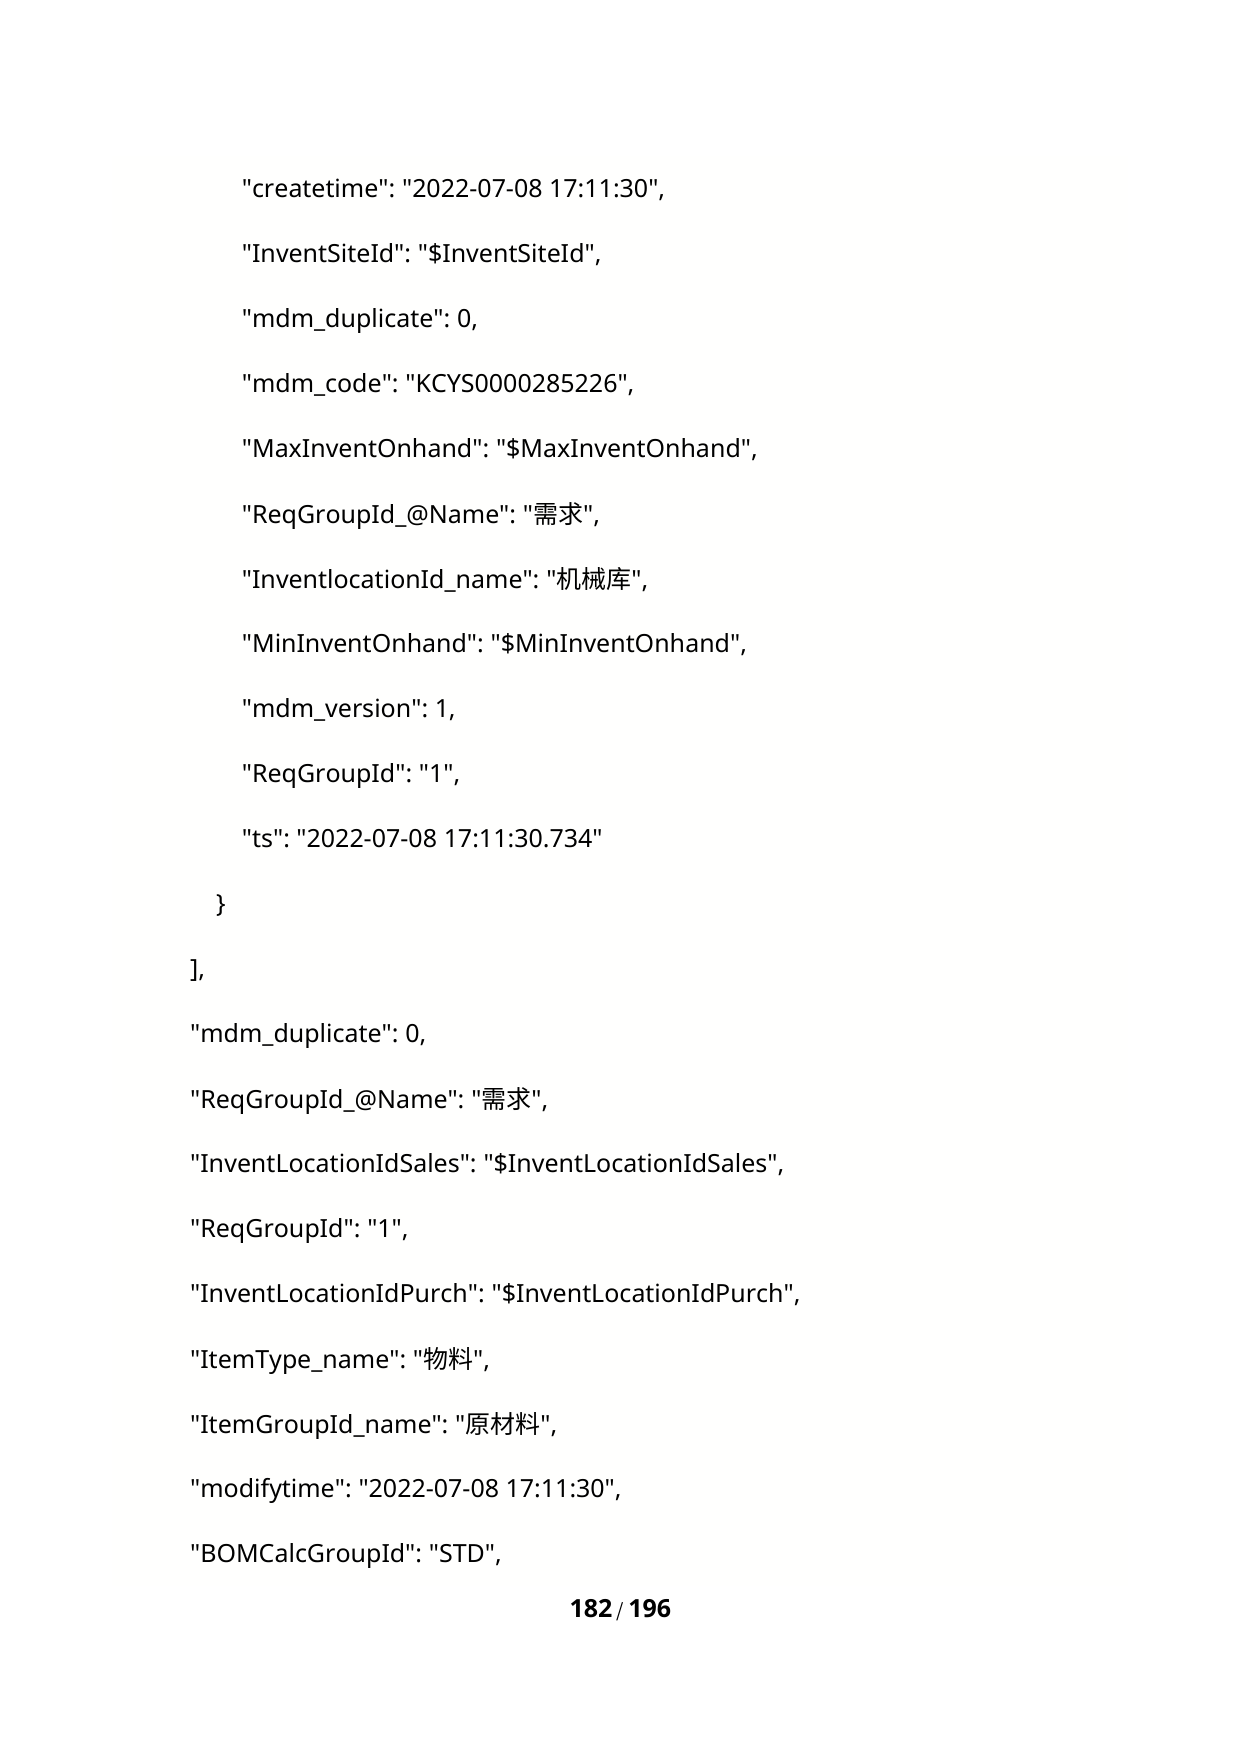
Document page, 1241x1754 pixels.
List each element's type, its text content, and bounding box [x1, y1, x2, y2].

text "ReqGroupId": "1", [112, 741, 1128, 806]
text ], [112, 936, 1128, 1001]
text "MaxInventOnhand": "$MaxInventOnhand", [112, 416, 1128, 481]
text "BOMCalcGroupId": "STD", [112, 1521, 1128, 1586]
text "createtime": "2022-07-08 17:11:30", [112, 156, 1128, 221]
text } [112, 871, 1128, 936]
text "InventlocationId_name": "机械库", [112, 546, 1128, 611]
text "ReqGroupId": "1", [112, 1196, 1128, 1261]
text "mdm_duplicate": 0, [112, 286, 1128, 351]
text "MinInventOnhand": "$MinInventOnhand", [112, 611, 1128, 676]
text "mdm_version": 1, [112, 676, 1128, 741]
text "mdm_code": "KCYS0000285226", [112, 351, 1128, 416]
text "modifytime": "2022-07-08 17:11:30", [112, 1456, 1128, 1521]
text "ReqGroupId_@Name": "需求", [112, 1066, 1128, 1131]
text "mdm_duplicate": 0, [112, 1001, 1128, 1066]
text "ItemType_name": "物料", [112, 1326, 1128, 1391]
text "ReqGroupId_@Name": "需求", [112, 481, 1128, 546]
text "InventLocationIdPurch": "$InventLocationIdPurch", [112, 1261, 1128, 1326]
text "ItemGroupId_name": "原材料", [112, 1391, 1128, 1456]
text "InventLocationIdSales": "$InventLocationIdSales", [112, 1131, 1128, 1196]
text "ts": "2022-07-08 17:11:30.734" [112, 806, 1128, 871]
text "InventSiteId": "$InventSiteId", [112, 221, 1128, 286]
